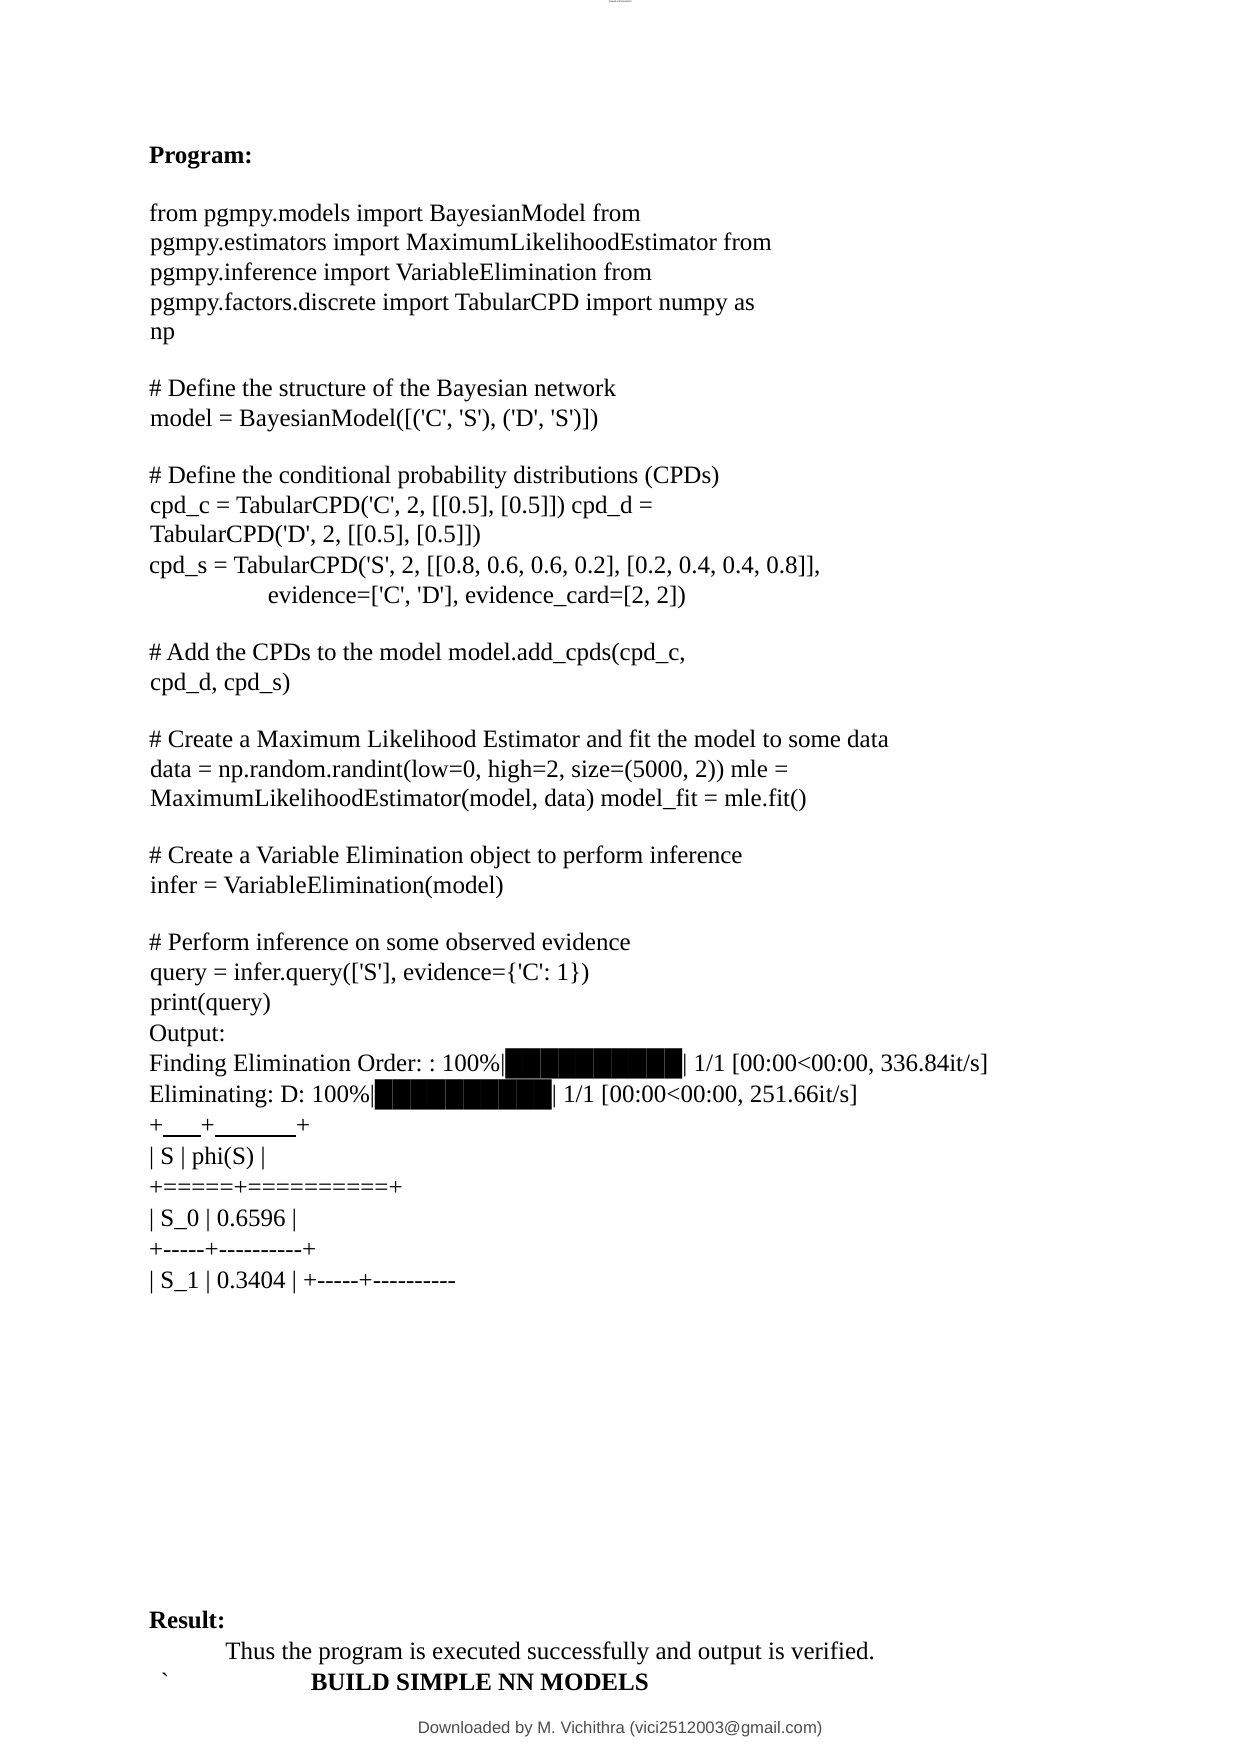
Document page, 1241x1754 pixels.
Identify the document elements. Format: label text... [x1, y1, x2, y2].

text # Add the CPDs to the model model.add_cpds(cpd_c, cpd_d, cpd_s) [149, 637, 688, 696]
text | S | phi(S) | [149, 1141, 1087, 1170]
text # Define the structure of the Bayesian network model = BayesianModel([('C', 'S'), ('D', 'S')]) [149, 373, 679, 432]
text Finding Elimination Order: : 100%|██████████| 1/1 [00:00<00:00, 336.84it/s] [149, 1048, 505, 1077]
text from pgmpy.models import BayesianModel from pgmpy.estimators import MaximumLikelihoodEstimator from pgmpy.inference import VariableElimination from pgmpy.factors.discrete import TabularCPD import numpy as np [149, 198, 773, 345]
text # Define the conditional probability distributions (CPDs) cpd_c = TabularCPD('C', 2, [[0.5], [0.5]]) cpd_d = TabularCPD('D', 2, [[0.5], [0.5]]) [149, 460, 721, 548]
text Finding Elimination Order: : 100%|██████████| 1/1 [00:00<00:00, 336.84it/s] [682, 1048, 1087, 1077]
text cpd_s = TabularCPD('S', 2, [[0.8, 0.6, 0.6, 0.2], [0.2, 0.4, 0.4, 0.8]], evidence=['C', 'D'], evidence_card=[2, 2]) [149, 551, 967, 609]
text Eliminating: D: 100%|██████████| 1/1 [00:00<00:00, 251.66it/s] [552, 1079, 1087, 1108]
text # Create a Variable Elimination object to perform inference infer = VariableElimination(model) [149, 841, 794, 899]
text # Perform inference on some observed evidence query = infer.query(['S'], evidence={'C': 1}) print(query) [149, 927, 688, 1015]
text ` BUILD SIMPLE NN MODELS [86, 1667, 1144, 1696]
text | S_0 | 0.6596 | [149, 1203, 1087, 1232]
text Thus the program is executed successfully and output is verified. [225, 1636, 1087, 1665]
text # Create a Maximum Likelihood Estimator and fit the model to some data data = np.random.randint(low=0, high=2, size=(5000, 2)) mle = MaximumLikelihoodEstimator(model, data) model_fit = mle.fit() [149, 724, 890, 812]
text +=====+==========+ [149, 1172, 1087, 1201]
text +-----+----------+ [149, 1234, 1087, 1263]
text Output: [149, 1018, 1087, 1046]
text + + + [149, 1110, 1087, 1139]
text Eliminating: D: 100%|██████████| 1/1 [00:00<00:00, 251.66it/s] [149, 1079, 374, 1108]
text Result: [149, 1605, 1087, 1634]
text Program: [149, 141, 773, 169]
text | S_1 | 0.3404 | +-----+---------- [149, 1265, 1087, 1294]
